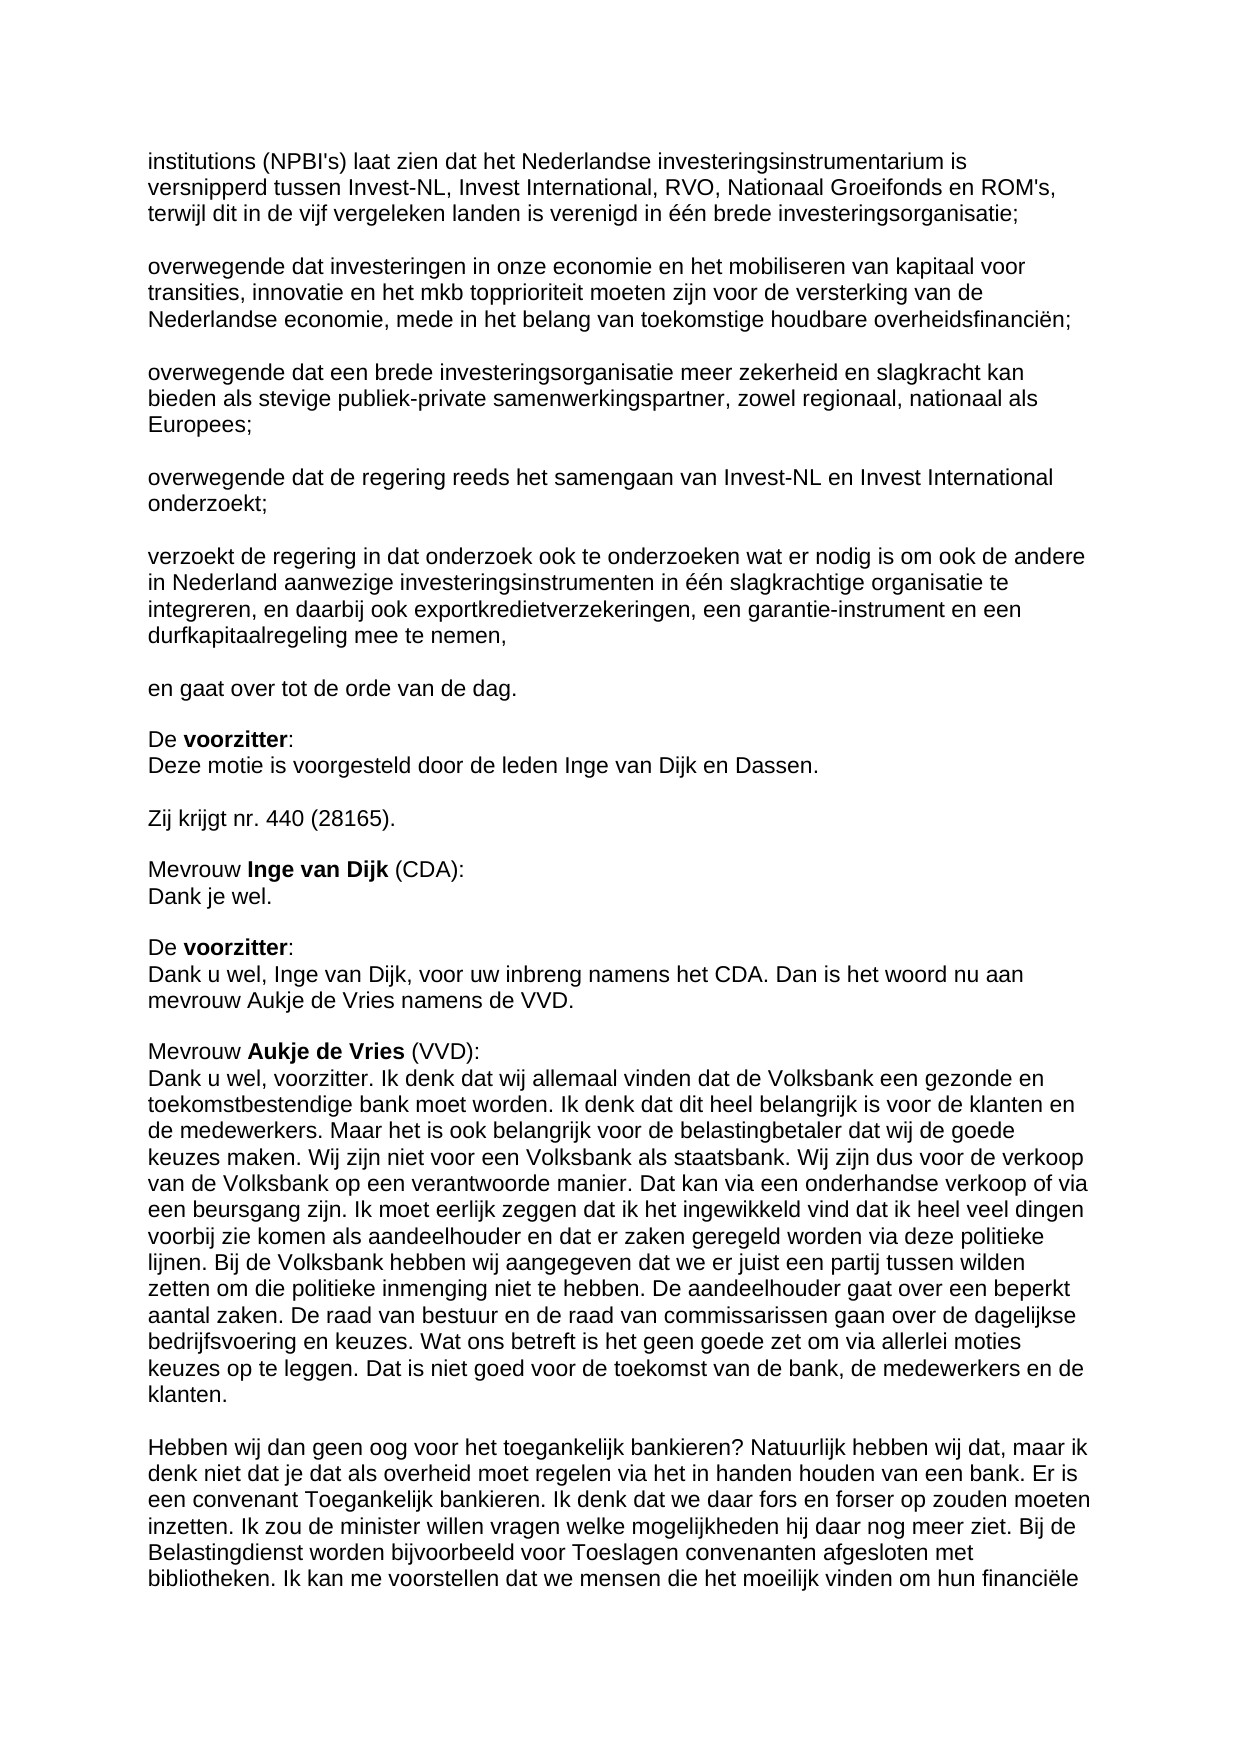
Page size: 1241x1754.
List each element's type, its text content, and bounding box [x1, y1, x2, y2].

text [148, 148, 1093, 701]
text De voorzitter: Dank u wel, Inge van Dijk, voor uw inbreng namens het CDA. Dan is het woord nu aan mevrouw Aukje de Vries namens de VVD. [148, 934, 1093, 1013]
text Mevrouw Inge van Dijk (CDA): Dank je wel. [148, 856, 1093, 909]
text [148, 1038, 1093, 1592]
text De voorzitter: Deze motie is voorgesteld door de leden Inge van Dijk en Dassen. Zij krijgt nr. 440 (28165). [148, 726, 1093, 831]
